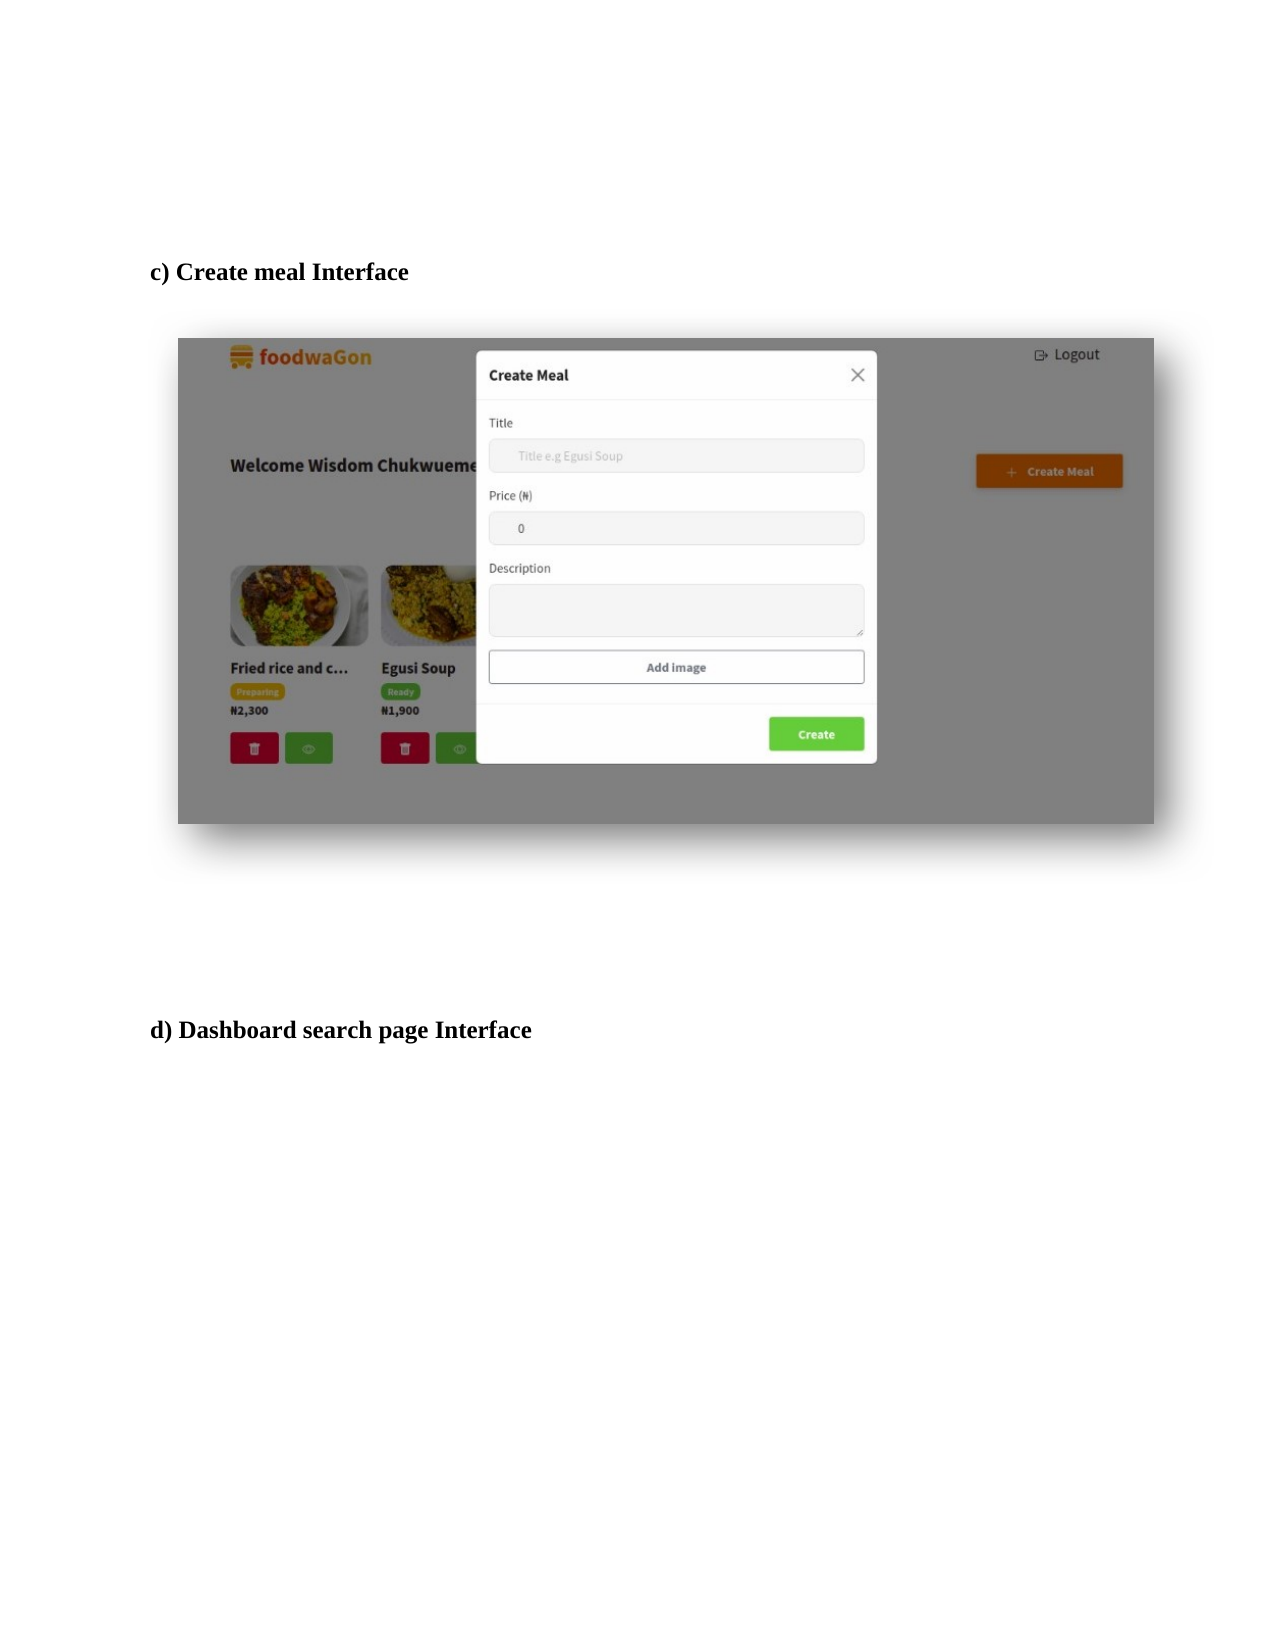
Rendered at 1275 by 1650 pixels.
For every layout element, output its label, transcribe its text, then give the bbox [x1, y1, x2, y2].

picture [178, 338, 1154, 824]
text d) Dashboard search page Interface [150, 1016, 1125, 1044]
text c) Create meal Interface [150, 257, 1125, 286]
